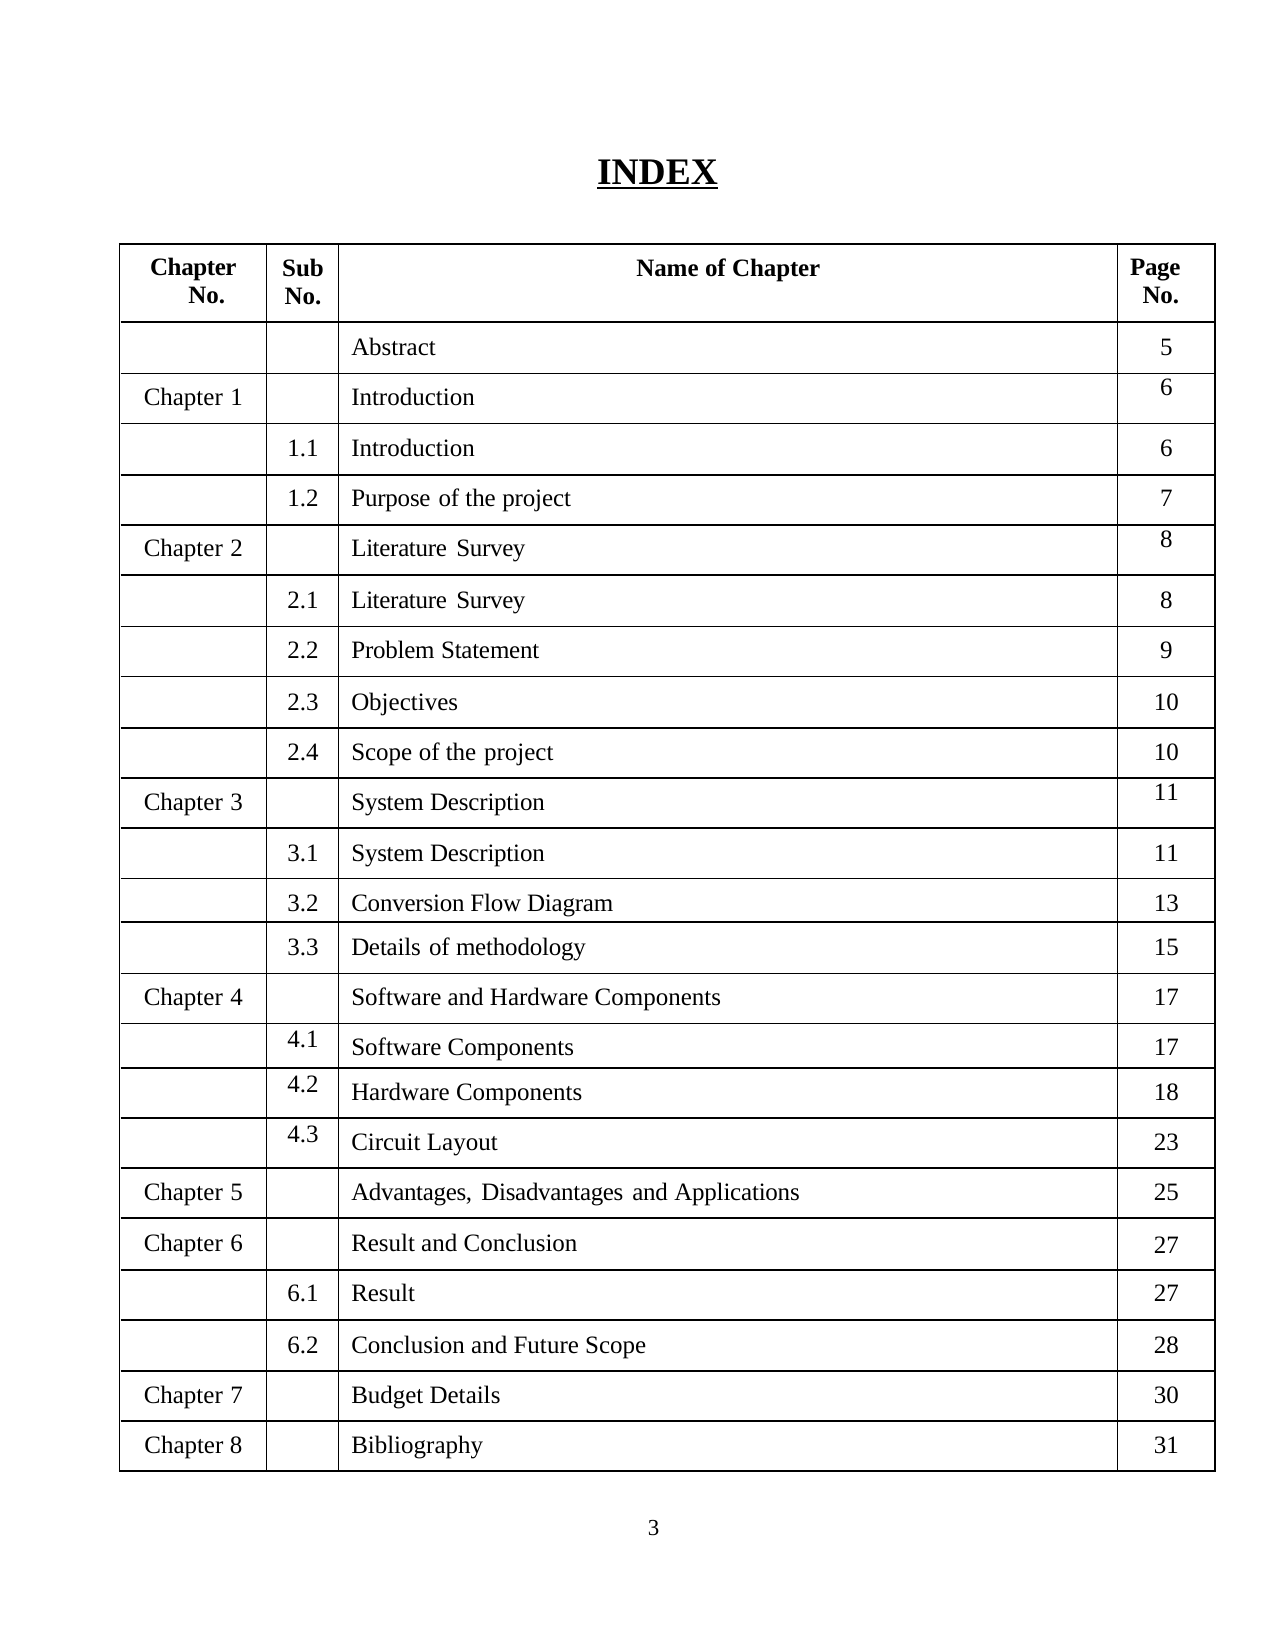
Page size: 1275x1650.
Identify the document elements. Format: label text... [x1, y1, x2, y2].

table_cell Budget Details [339, 1372, 1117, 1420]
table_cell [267, 526, 338, 574]
table_cell 11 [1118, 779, 1214, 827]
table_cell 2.3 [267, 677, 338, 727]
table_cell [120, 424, 266, 474]
table_cell 1.1 [267, 424, 338, 474]
table_header Chapter No. [120, 245, 266, 321]
table_cell 8 [1118, 576, 1214, 626]
table_cell Chapter 7 [120, 1371, 266, 1420]
table_cell 27 [1118, 1219, 1214, 1269]
table_cell Literature Survey [339, 526, 1117, 574]
table_cell [267, 1169, 338, 1217]
table_cell 15 [1118, 923, 1214, 972]
table_cell [267, 974, 338, 1022]
table_cell Chapter 4 [120, 974, 266, 1022]
table_cell Details of methodology [339, 923, 1117, 972]
table_cell [120, 1024, 266, 1067]
table_cell 23 [1118, 1119, 1214, 1167]
table_cell 18 [1118, 1069, 1214, 1117]
table_cell Advantages, Disadvantages and Applications [339, 1169, 1117, 1217]
table_cell 10 [1118, 729, 1214, 777]
table_cell Chapter 2 [120, 525, 266, 574]
table_cell 31 [1118, 1422, 1214, 1470]
table_cell [120, 575, 266, 626]
table_cell Objectives [339, 677, 1117, 727]
table_cell 4.1 [267, 1024, 338, 1067]
table_cell Conclusion and Future Scope [339, 1321, 1117, 1370]
table_header Sub No. [267, 245, 338, 321]
table_cell [120, 1320, 266, 1370]
table_cell 27 [1118, 1271, 1214, 1319]
table_cell Introduction [339, 424, 1117, 474]
table_cell 17 [1118, 1024, 1214, 1067]
table_cell System Description [339, 829, 1117, 877]
table_cell Result [339, 1271, 1117, 1319]
table_cell Result and Conclusion [339, 1219, 1117, 1269]
table_cell [120, 627, 266, 676]
table_cell Literature Survey [339, 576, 1117, 626]
table_cell 28 [1118, 1321, 1214, 1370]
table_cell [267, 779, 338, 827]
table_cell 2.2 [267, 627, 338, 676]
table_cell 10 [1118, 677, 1214, 727]
table_cell Software and Hardware Components [339, 974, 1117, 1022]
table_cell 6 [1118, 374, 1214, 422]
table_cell Introduction [339, 374, 1117, 422]
table_header Name of Chapter [339, 245, 1117, 321]
table_cell 25 [1118, 1169, 1214, 1217]
table_cell [120, 1068, 266, 1117]
table_cell Software Components [339, 1024, 1117, 1067]
table_cell 9 [1118, 627, 1214, 676]
table_cell [120, 1270, 266, 1319]
table_cell [120, 879, 266, 921]
table_cell [120, 677, 266, 727]
table_cell 5 [1118, 323, 1214, 372]
table_cell Chapter 5 [120, 1168, 266, 1217]
table_cell 3.3 [267, 923, 338, 972]
table_cell 3.2 [267, 879, 338, 921]
table_cell Bibliography [339, 1422, 1117, 1470]
table_cell Chapter 1 [120, 374, 266, 422]
table_header Page No. [1118, 245, 1214, 321]
table_cell 6.2 [267, 1321, 338, 1370]
table_cell Circuit Layout [339, 1119, 1117, 1167]
table_cell Chapter 8 [120, 1421, 266, 1470]
table_cell 6 [1118, 424, 1214, 474]
table_cell 7 [1118, 476, 1214, 524]
table_cell System Description [339, 779, 1117, 827]
table_cell 4.3 [267, 1119, 338, 1167]
table_cell [267, 374, 338, 422]
table_cell [120, 322, 266, 372]
table_cell Chapter 3 [120, 778, 266, 827]
table_cell 6.1 [267, 1271, 338, 1319]
table_cell 13 [1118, 879, 1214, 921]
table_cell 2.1 [267, 576, 338, 626]
table_cell Scope of the project [339, 729, 1117, 777]
table_cell 17 [1118, 974, 1214, 1022]
table_cell 11 [1118, 829, 1214, 877]
table_cell [267, 1422, 338, 1470]
table_cell Hardware Components [339, 1069, 1117, 1117]
table_cell 2.4 [267, 729, 338, 777]
table_cell 8 [1118, 526, 1214, 574]
table_cell Abstract [339, 323, 1117, 372]
table_cell Conversion Flow Diagram [339, 879, 1117, 921]
table_cell [120, 1118, 266, 1167]
table_cell 4.2 [267, 1069, 338, 1117]
table_cell [267, 1372, 338, 1420]
table_cell 3.1 [267, 829, 338, 877]
table_cell [120, 922, 266, 972]
table_cell 1.2 [267, 476, 338, 524]
table_cell [120, 475, 266, 524]
table_cell 30 [1118, 1372, 1214, 1420]
table_cell Chapter 6 [120, 1218, 266, 1269]
table_cell Problem Statement [339, 627, 1117, 676]
table_cell [267, 323, 338, 372]
table_cell [120, 828, 266, 877]
table_cell [267, 1219, 338, 1269]
table_cell Purpose of the project [339, 476, 1117, 524]
subtitle INDEX [172, 149, 1143, 193]
table_cell [120, 728, 266, 777]
